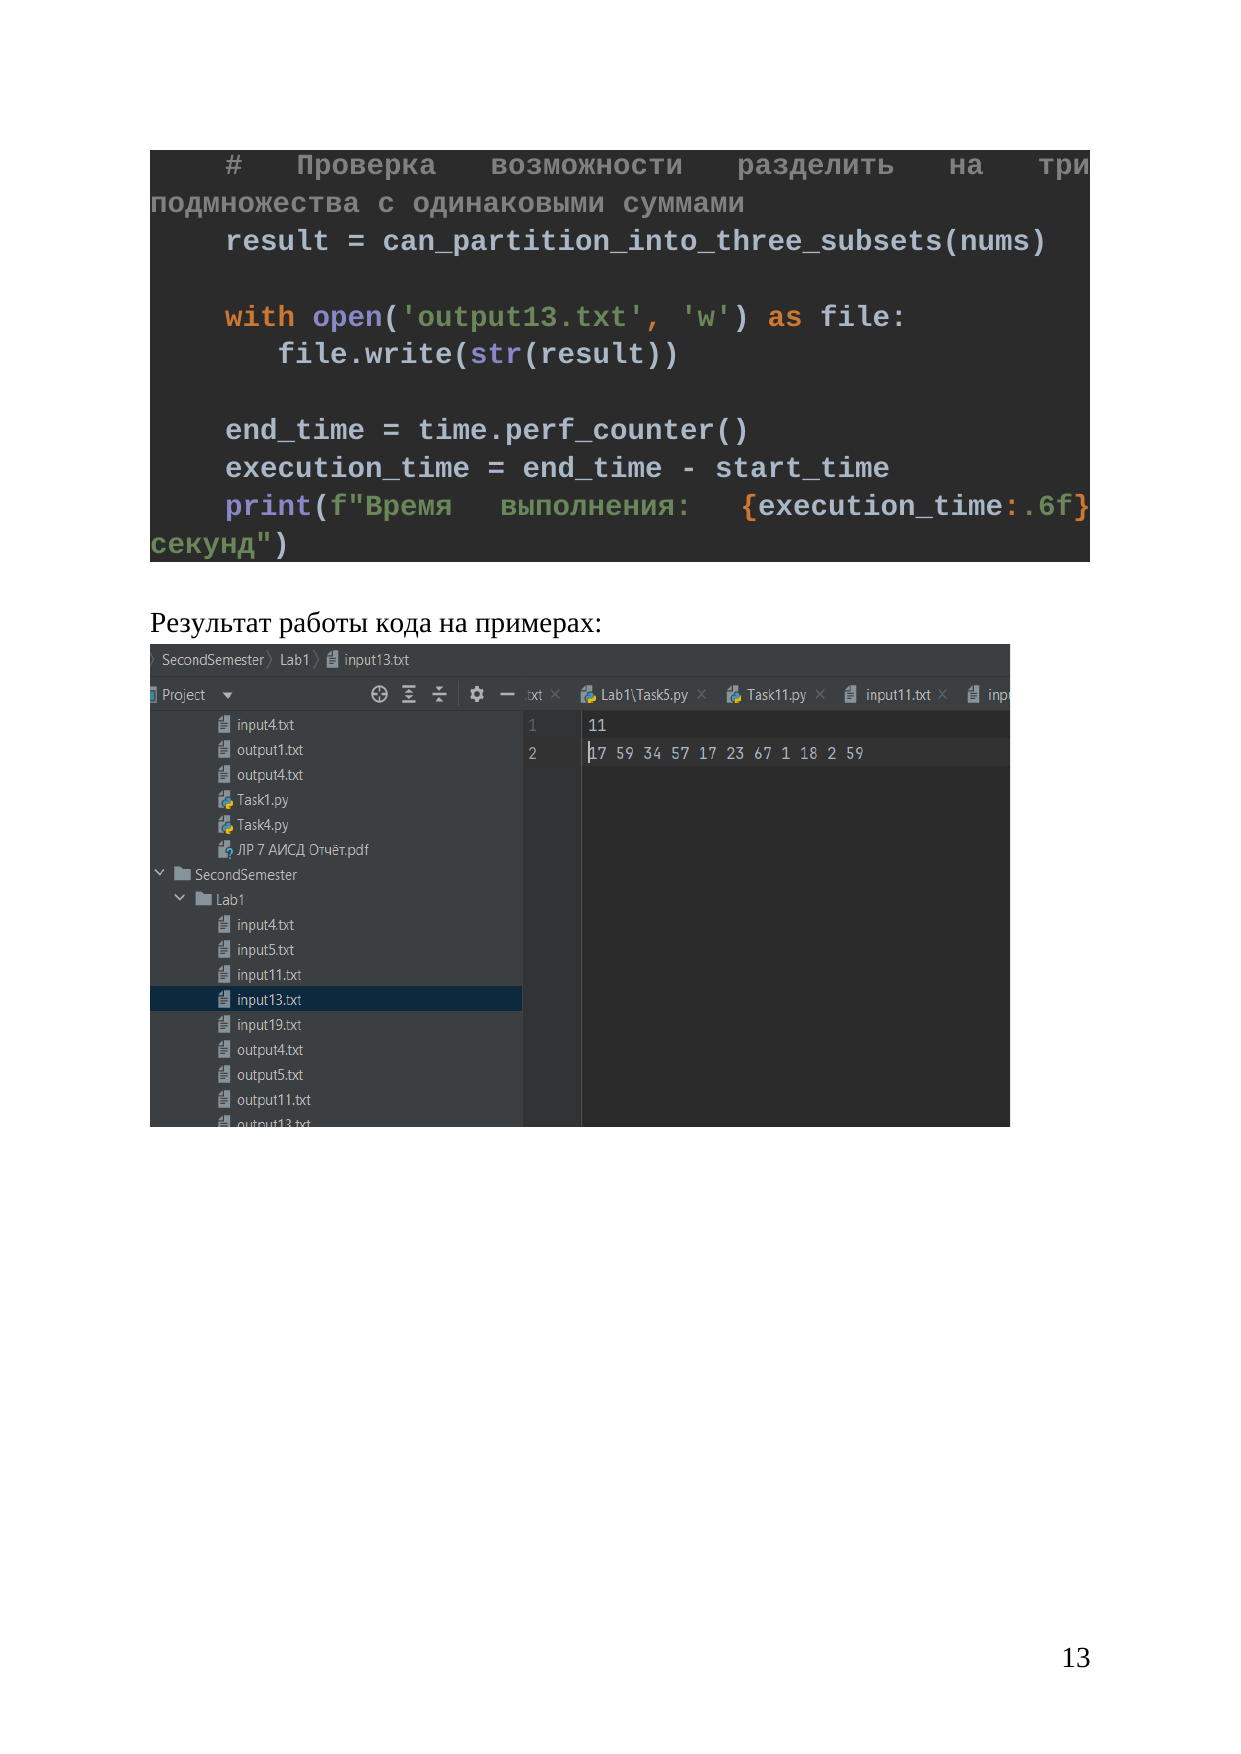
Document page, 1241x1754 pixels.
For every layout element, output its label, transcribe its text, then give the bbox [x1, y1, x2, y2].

text end_time = time.perf_counter() [150, 415, 1090, 448]
text result = can_partition_into_three_subsets(nums) [150, 226, 1090, 259]
text Результат работы кода на примерах: [150, 606, 1090, 639]
text print(f"Время выполнения: {execution_time:.6f} секунд") [150, 491, 1090, 562]
text # Проверка возможности разделить на три подмножества с одинаковыми суммами [150, 150, 1090, 221]
picture [150, 644, 1011, 1127]
text with open('output13.txt', 'w') as file: [150, 302, 1090, 335]
text file.write(str(result)) [150, 339, 1090, 373]
text execution_time = end_time - start_time [150, 453, 1090, 486]
